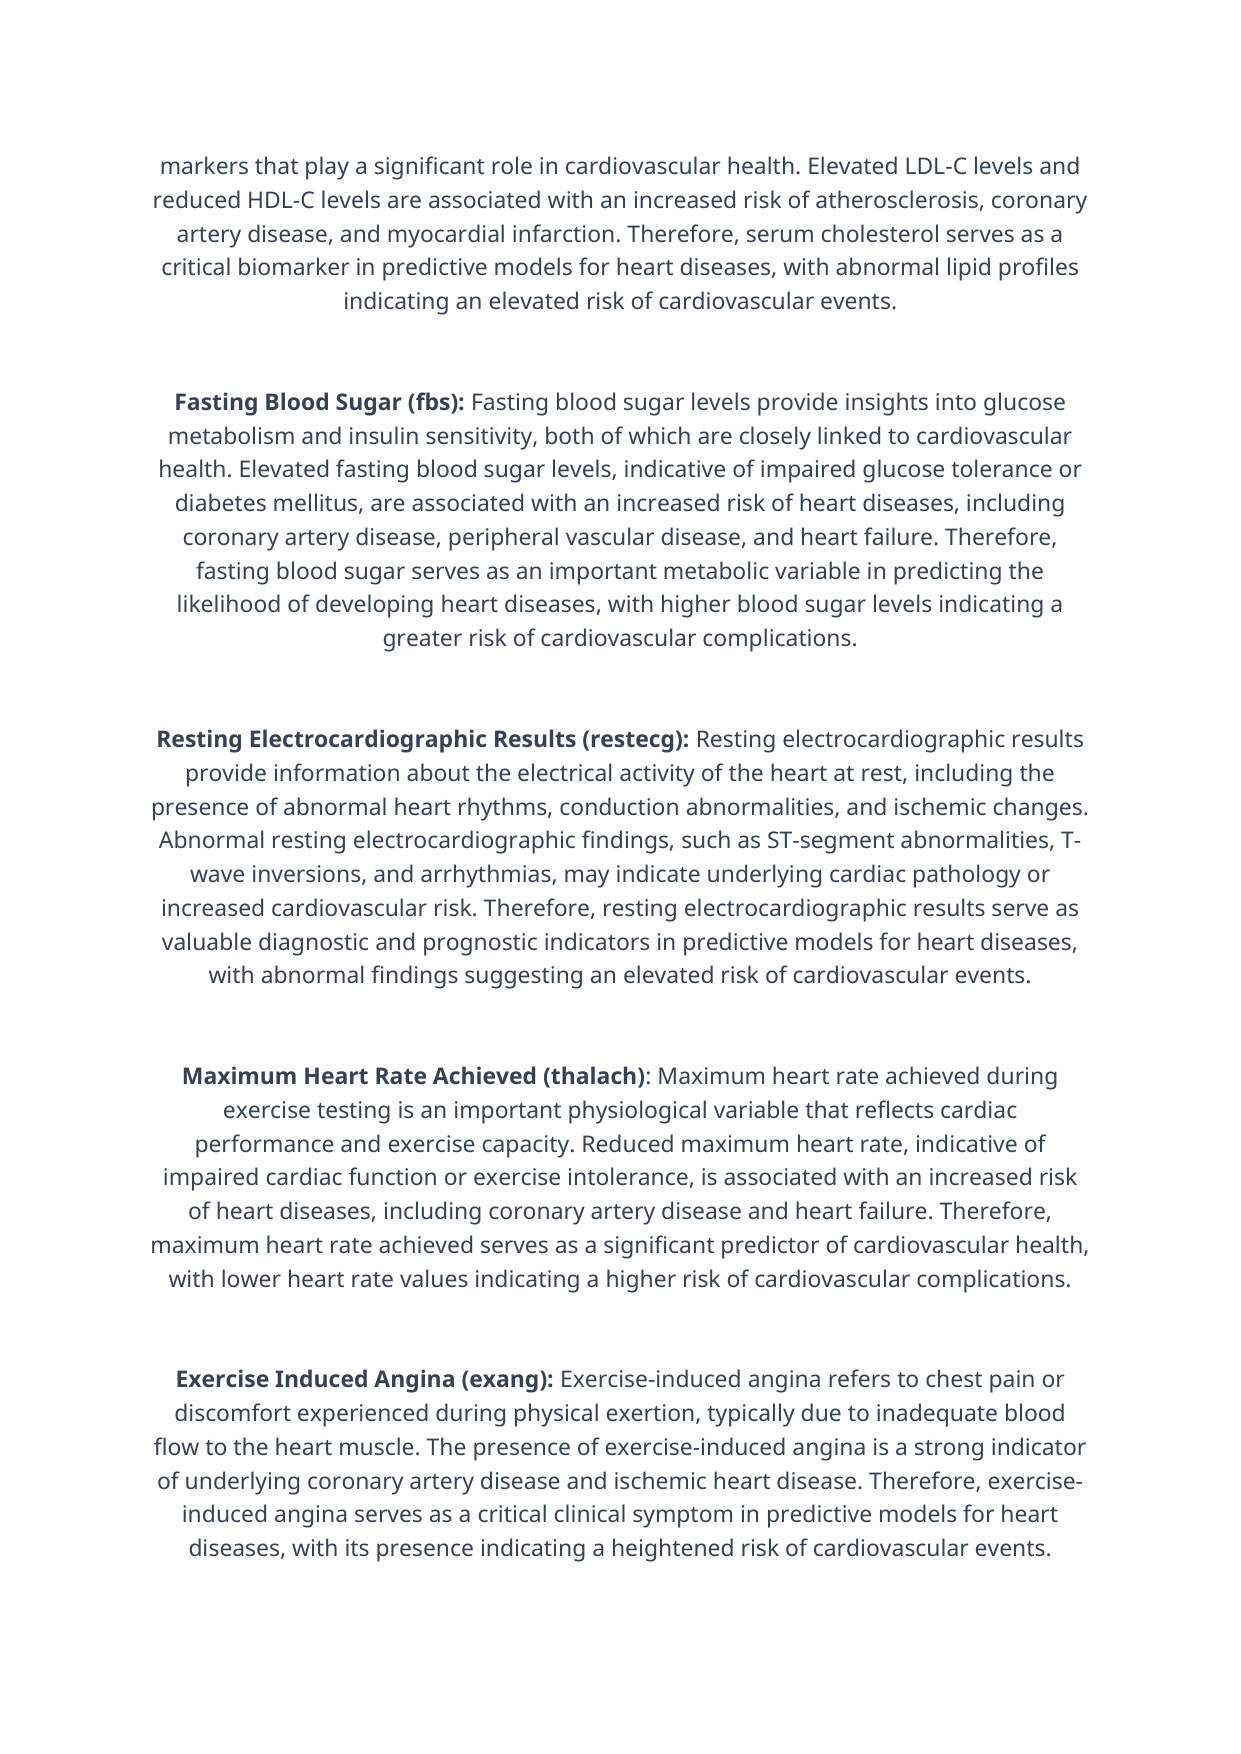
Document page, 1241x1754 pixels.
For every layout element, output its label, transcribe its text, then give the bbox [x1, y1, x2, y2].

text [150, 150, 1090, 316]
text Resting Electrocardiographic Results (restecg): Resting electrocardiographic results provide information about the electrical activity of the heart at rest, including the presence of abnormal heart rhythms, conduction abnormalities, and ischemic changes. Abnormal resting electrocardiographic findings, such as ST-segment abnormalities, T-wave inversions, and arrhythmias, may indicate underlying cardiac pathology or increased cardiovascular risk. Therefore, resting electrocardiographic results serve as valuable diagnostic and prognostic indicators in predictive models for heart diseases, with abnormal findings suggesting an elevated risk of cardiovascular events. [150, 723, 1090, 990]
text Exercise Induced Angina (exang): Exercise-induced angina refers to chest pain or discomfort experienced during physical exertion, typically due to inadequate blood flow to the heart muscle. The presence of exercise-induced angina is a strong indicator of underlying coronary artery disease and ischemic heart disease. Therefore, exercise-induced angina serves as a critical clinical symptom in predictive models for heart diseases, with its presence indicating a heightened risk of cardiovascular events. [150, 1363, 1090, 1563]
text Maximum Heart Rate Achieved (thalach): Maximum heart rate achieved during exercise testing is an important physiological variable that reflects cardiac performance and exercise capacity. Reduced maximum heart rate, indicative of impaired cardiac function or exercise intolerance, is associated with an increased risk of heart diseases, including coronary artery disease and heart failure. Therefore, maximum heart rate achieved serves as a significant predictor of cardiovascular health, with lower heart rate values indicating a higher risk of cardiovascular complications. [150, 1060, 1090, 1294]
text Fasting Blood Sugar (fbs): Fasting blood sugar levels provide insights into glucose metabolism and insulin sensitivity, both of which are closely linked to cardiovascular health. Elevated fasting blood sugar levels, indicative of impaired glucose tolerance or diabetes mellitus, are associated with an increased risk of heart diseases, including coronary artery disease, peripheral vascular disease, and heart failure. Therefore, fasting blood sugar serves as an important metabolic variable in predicting the likelihood of developing heart diseases, with higher blood sugar levels indicating a greater risk of cardiovascular complications. [150, 386, 1090, 653]
